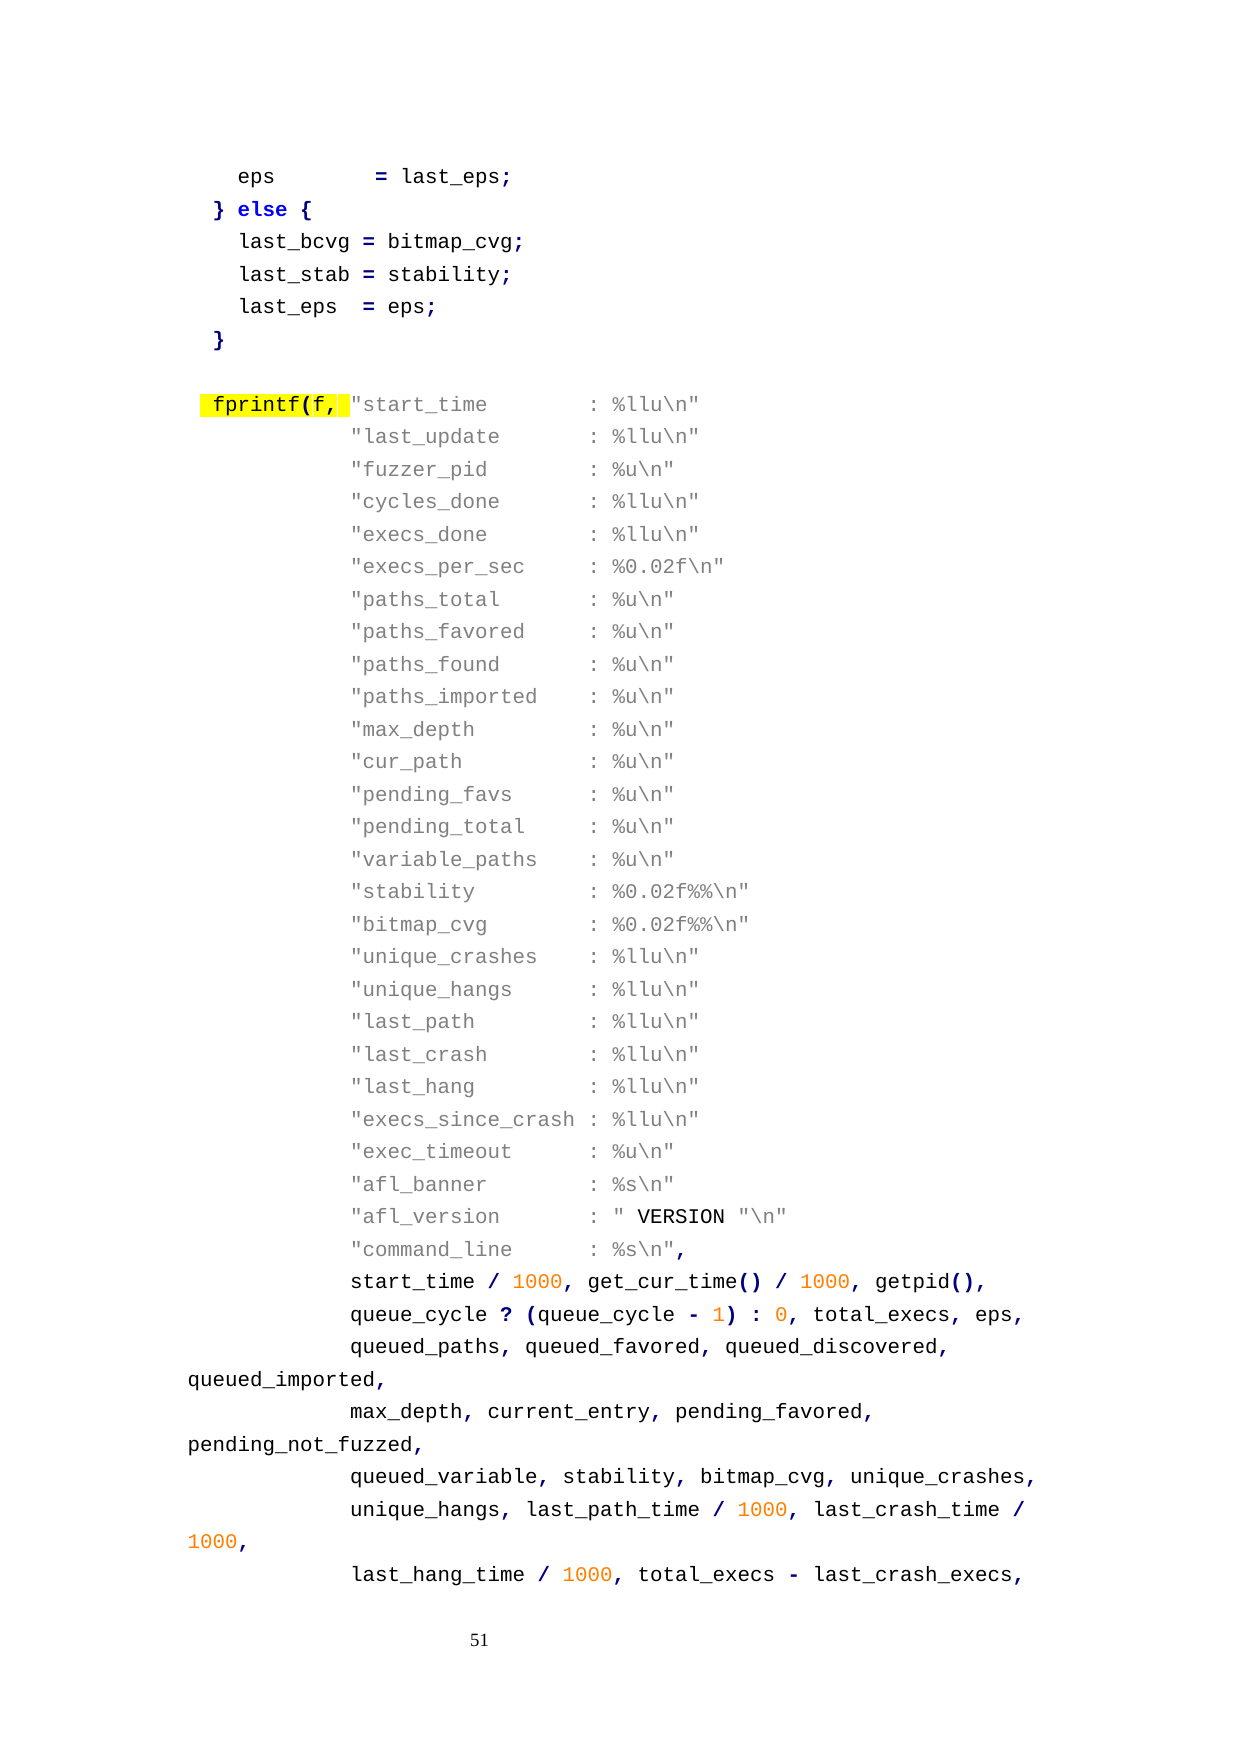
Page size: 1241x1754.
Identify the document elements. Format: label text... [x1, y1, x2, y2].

text fprintf(f, "start_time : %llu\n" [187, 389, 1053, 422]
text "paths_total : %u\n" [187, 584, 1053, 617]
text queue_cycle ? (queue_cycle - 1) : 0, total_execs, eps, [187, 1299, 1053, 1332]
text "bitmap_cvg : %0.02f%%\n" [187, 909, 1053, 942]
text max_depth, current_entry, pending_favored, pending_not_fuzzed, [187, 1397, 1053, 1462]
text "last_path : %llu\n" [187, 1007, 1053, 1039]
text "paths_favored : %u\n" [187, 617, 1053, 649]
text "execs_done : %llu\n" [187, 519, 1053, 552]
text last_eps = eps; [187, 292, 1053, 324]
text unique_hangs, last_path_time / 1000, last_crash_time / 1000, [187, 1494, 1053, 1559]
text "command_line : %s\n", [187, 1234, 1053, 1267]
text "variable_paths : %u\n" [187, 844, 1053, 877]
text queued_paths, queued_favored, queued_discovered, queued_imported, [187, 1332, 1053, 1397]
text "fuzzer_pid : %u\n" [187, 454, 1053, 487]
text "execs_since_crash : %llu\n" [187, 1104, 1053, 1137]
text "paths_imported : %u\n" [187, 682, 1053, 714]
text queued_variable, stability, bitmap_cvg, unique_crashes, [187, 1462, 1053, 1494]
text "unique_hangs : %llu\n" [187, 974, 1053, 1007]
text "afl_banner : %s\n" [187, 1169, 1053, 1202]
text last_stab = stability; [187, 259, 1053, 292]
text eps = last_eps; [187, 162, 1053, 194]
text "paths_found : %u\n" [187, 649, 1053, 682]
text "last_crash : %llu\n" [187, 1039, 1053, 1072]
text "max_depth : %u\n" [187, 714, 1053, 747]
text "last_update : %llu\n" [187, 422, 1053, 454]
text start_time / 1000, get_cur_time() / 1000, getpid(), [187, 1267, 1053, 1299]
text } [187, 324, 1053, 357]
text last_hang_time / 1000, total_execs - last_crash_execs, [187, 1559, 1053, 1592]
text "afl_version : " VERSION "\n" [187, 1202, 1053, 1234]
text "execs_per_sec : %0.02f\n" [187, 552, 1053, 584]
text "cur_path : %u\n" [187, 747, 1053, 779]
text "pending_total : %u\n" [187, 812, 1053, 844]
text last_bcvg = bitmap_cvg; [187, 227, 1053, 259]
text "exec_timeout : %u\n" [187, 1137, 1053, 1169]
text "last_hang : %llu\n" [187, 1072, 1053, 1104]
text "unique_crashes : %llu\n" [187, 942, 1053, 974]
text "stability : %0.02f%%\n" [187, 877, 1053, 909]
text "pending_favs : %u\n" [187, 779, 1053, 812]
text } else { [187, 194, 1053, 227]
text "cycles_done : %llu\n" [187, 487, 1053, 519]
